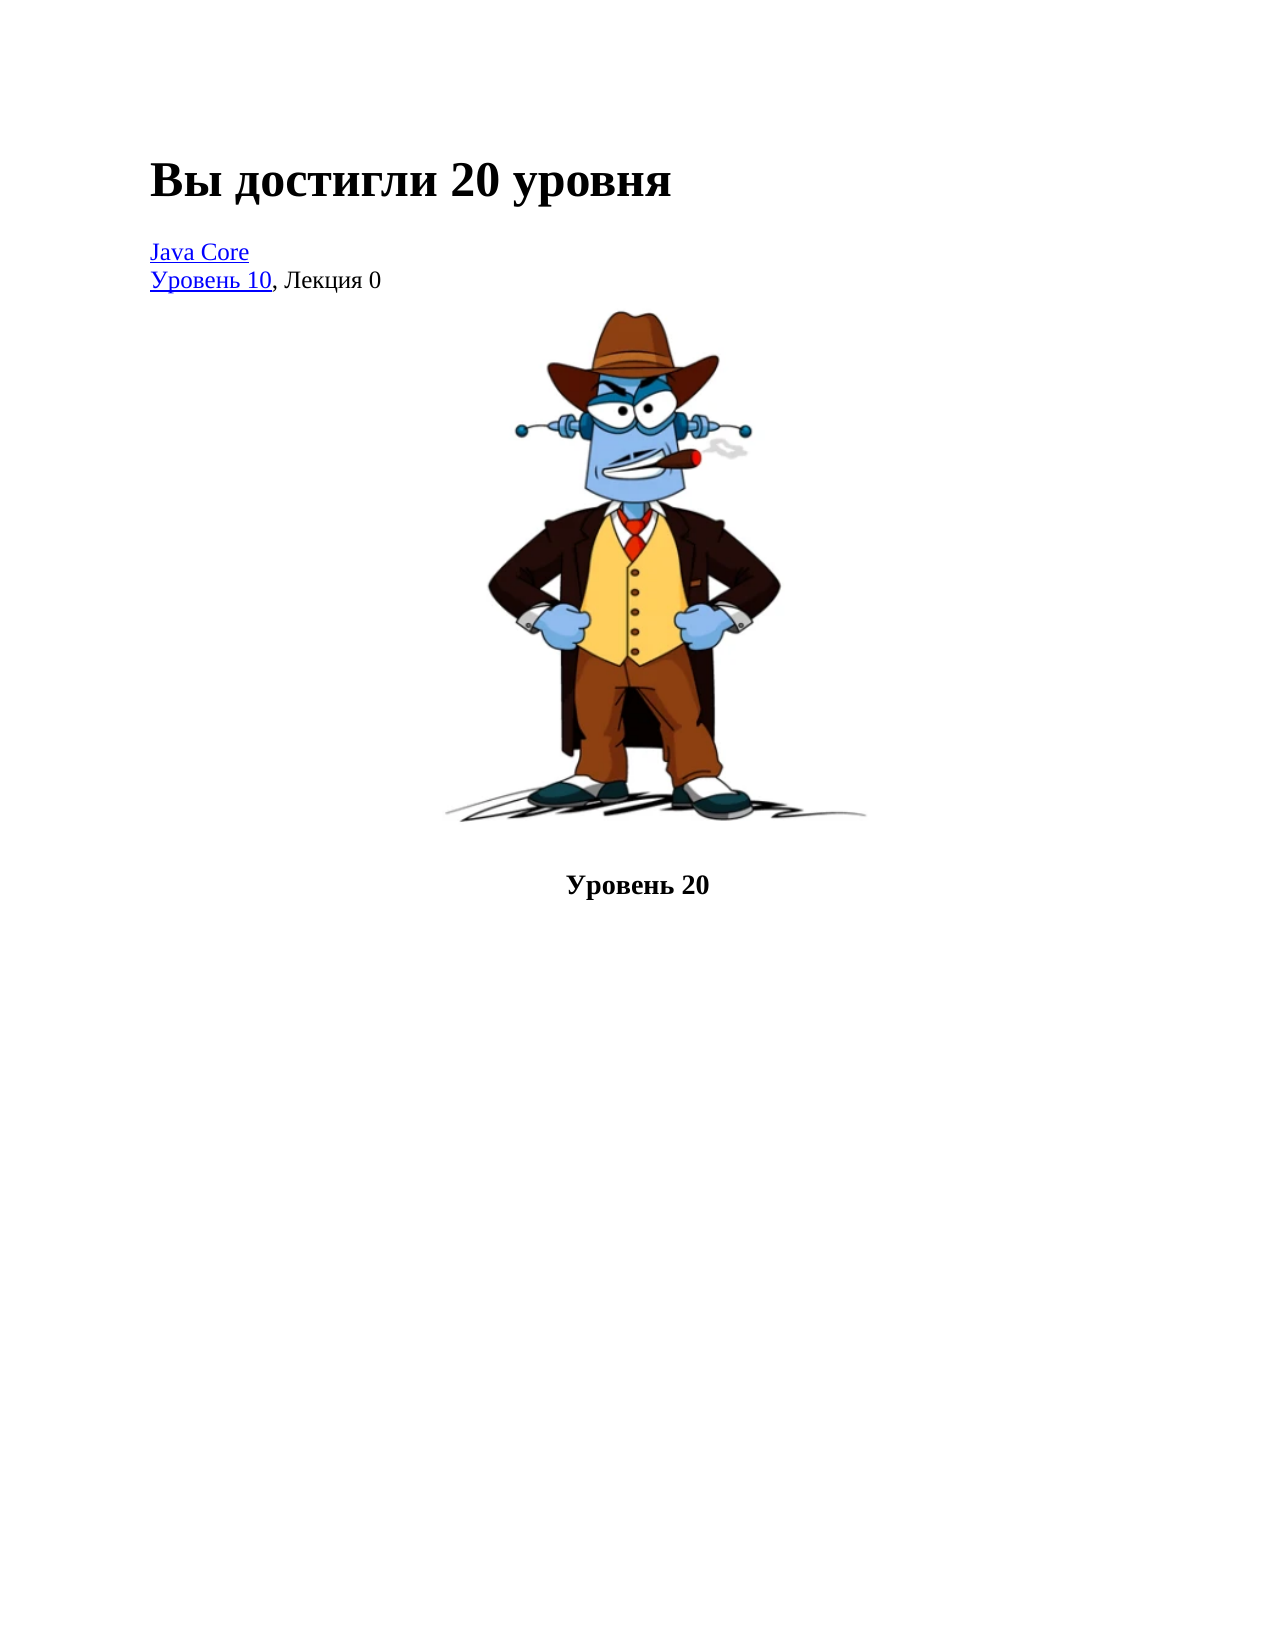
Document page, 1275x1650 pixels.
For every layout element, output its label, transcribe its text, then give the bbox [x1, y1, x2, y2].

text Уровень 10, Лекция 0 [150, 265, 1125, 294]
text Java Core [150, 237, 1125, 265]
text Уровень 20 [150, 868, 1125, 901]
text Вы достигли 20 уровня [150, 150, 1125, 207]
picture [150, 294, 1125, 839]
